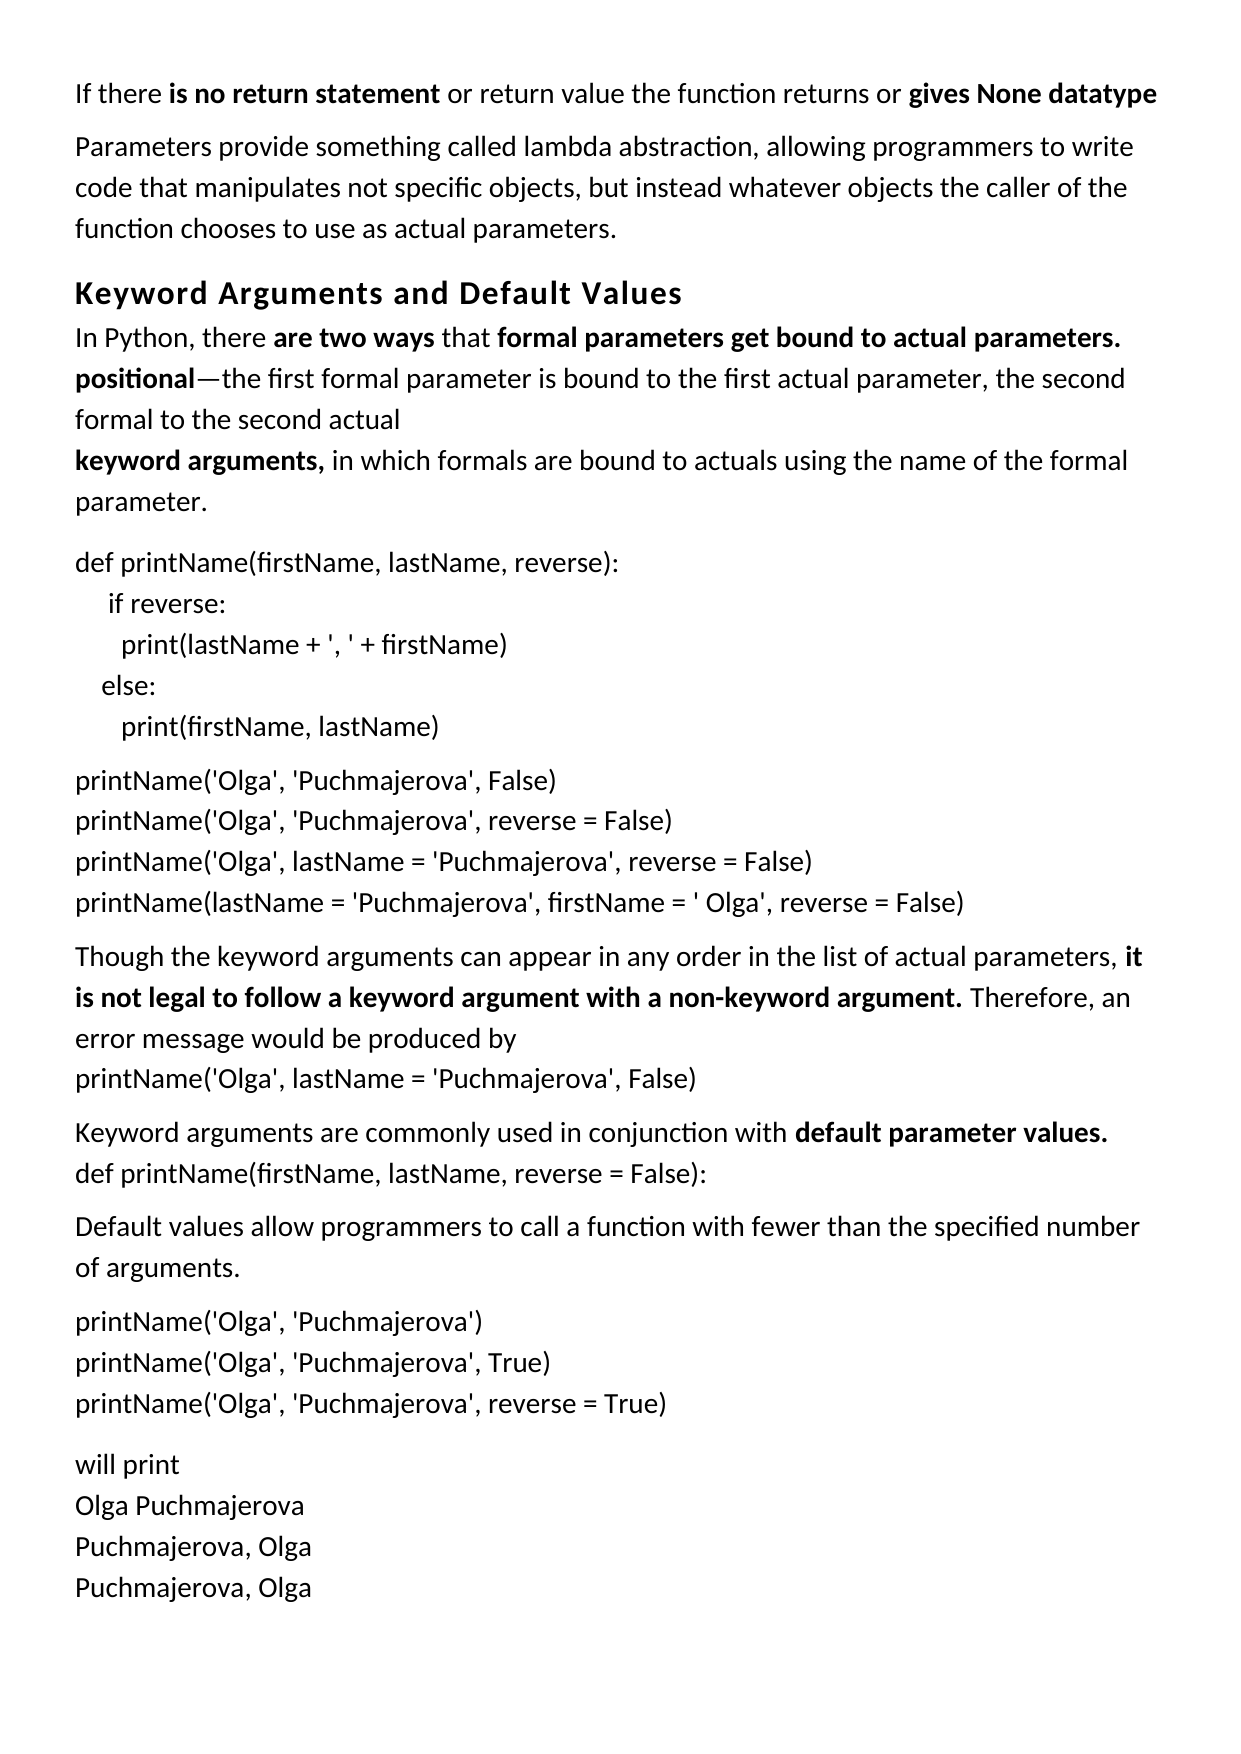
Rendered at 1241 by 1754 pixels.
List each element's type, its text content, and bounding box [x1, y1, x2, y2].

text printName('Olga', 'Puchmajerova', True) [75, 1344, 1165, 1379]
text will print [75, 1446, 1165, 1482]
subtitle Keyword Arguments and Default Values [75, 272, 1165, 313]
text printName('Olga', 'Puchmajerova', reverse = True) [75, 1385, 1165, 1420]
text printName('Olga', lastName = 'Puchmajerova', False) [75, 1061, 1165, 1096]
text In Python, there are two ways that formal parameters get bound to actual parameters. [75, 319, 1165, 354]
text Puchmajerova, Olga [75, 1528, 1165, 1564]
text else: [75, 667, 1165, 703]
text def printName(firstName, lastName, reverse = False): [75, 1155, 1165, 1191]
text if reverse: [75, 585, 1165, 621]
text printName('Olga', 'Puchmajerova', False) [75, 762, 1165, 797]
text print(lastName + ', ' + firstName) [75, 626, 1165, 662]
text Keyword arguments are commonly used in conjunction with default parameter values. [75, 1114, 1165, 1150]
text printName(lastName = 'Puchmajerova', firstName = ' Olga', reverse = False) [75, 884, 1165, 920]
text Though the keyword arguments can appear in any order in the list of actual parameters, it is not legal to follow a keyword argument with a non-keyword argument. Therefore, an error message would be produced by [75, 938, 1165, 1055]
text keyword arguments, in which formals are bound to actuals using the name of the formal parameter. [75, 442, 1165, 518]
text def printName(firstName, lastName, reverse): [75, 544, 1165, 580]
text Puchmajerova, Olga [75, 1569, 1165, 1605]
text positional—the first formal parameter is bound to the first actual parameter, the second formal to the second actual [75, 360, 1165, 436]
text printName('Olga', 'Puchmajerova') [75, 1303, 1165, 1338]
text Parameters provide something called lambda abstraction, allowing programmers to write code that manipulates not specific objects, but instead whatever objects the caller of the function chooses to use as actual parameters. [75, 128, 1165, 246]
text printName('Olga', lastName = 'Puchmajerova', reverse = False) [75, 843, 1165, 879]
text Default values allow programmers to call a function with fewer than the specified number of arguments. [75, 1208, 1165, 1285]
text If there is no return statement or return value the function returns or gives None datatype [75, 75, 1165, 111]
text print(firstName, lastName) [75, 708, 1165, 744]
text Olga Puchmajerova [75, 1487, 1165, 1523]
text printName('Olga', 'Puchmajerova', reverse = False) [75, 802, 1165, 838]
